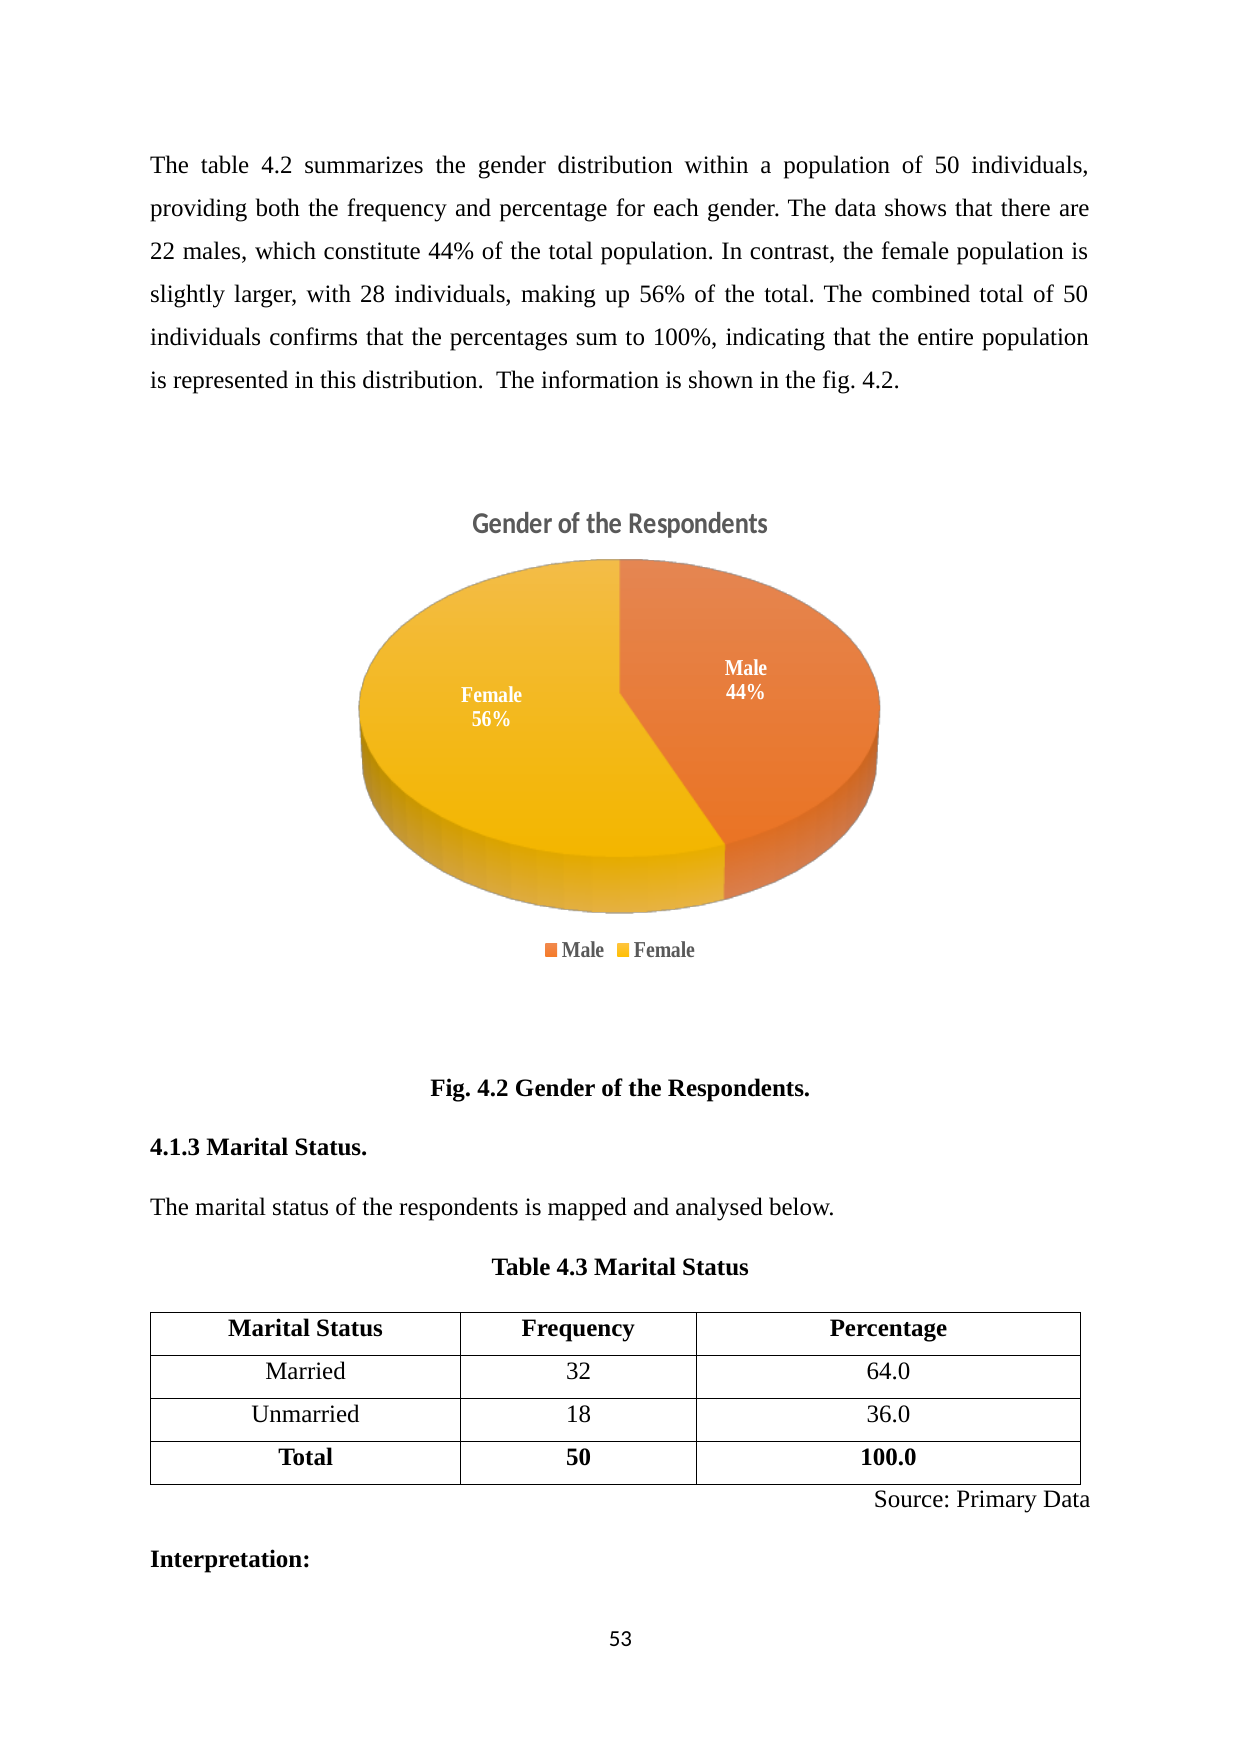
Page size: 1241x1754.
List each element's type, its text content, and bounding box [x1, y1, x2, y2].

table_cell 64.0 [697, 1356, 1080, 1398]
table_cell Total [151, 1442, 460, 1483]
table_cell 32 [461, 1356, 696, 1398]
table_cell 18 [461, 1399, 696, 1441]
text Fig. 4.2 Gender of the Respondents. [150, 1073, 1090, 1101]
text Interpretation: [150, 1544, 1090, 1573]
table_header Percentage [697, 1313, 1080, 1355]
table_cell Unmarried [151, 1399, 460, 1441]
table_cell 100.0 [697, 1442, 1080, 1483]
text 4.1.3 Marital Status. [150, 1132, 1090, 1161]
table_header Marital Status [151, 1313, 460, 1355]
table_cell 36.0 [697, 1399, 1080, 1441]
table_cell 50 [461, 1442, 696, 1483]
table_header Frequency [461, 1313, 696, 1355]
text Source: Primary Data [150, 1484, 1090, 1513]
text The table 4.2 summarizes the gender distribution within a population of 50 individuals, providing both the frequency and percentage for each gender. The data shows that there are 22 males, which constitute 44% of the total population. In contrast, the female population is slightly larger, with 28 individuals, making up 56% of the total. The combined total of 50 individuals confirms that the percentages sum to 100%, indicating that the entire population is represented in this distribution. The information is shown in the fig. 4.2. [150, 150, 1090, 394]
table_cell Married [151, 1356, 460, 1398]
text Table 4.3 Marital Status [150, 1252, 1090, 1281]
text The marital status of the respondents is mapped and analysed below. [150, 1192, 1090, 1221]
